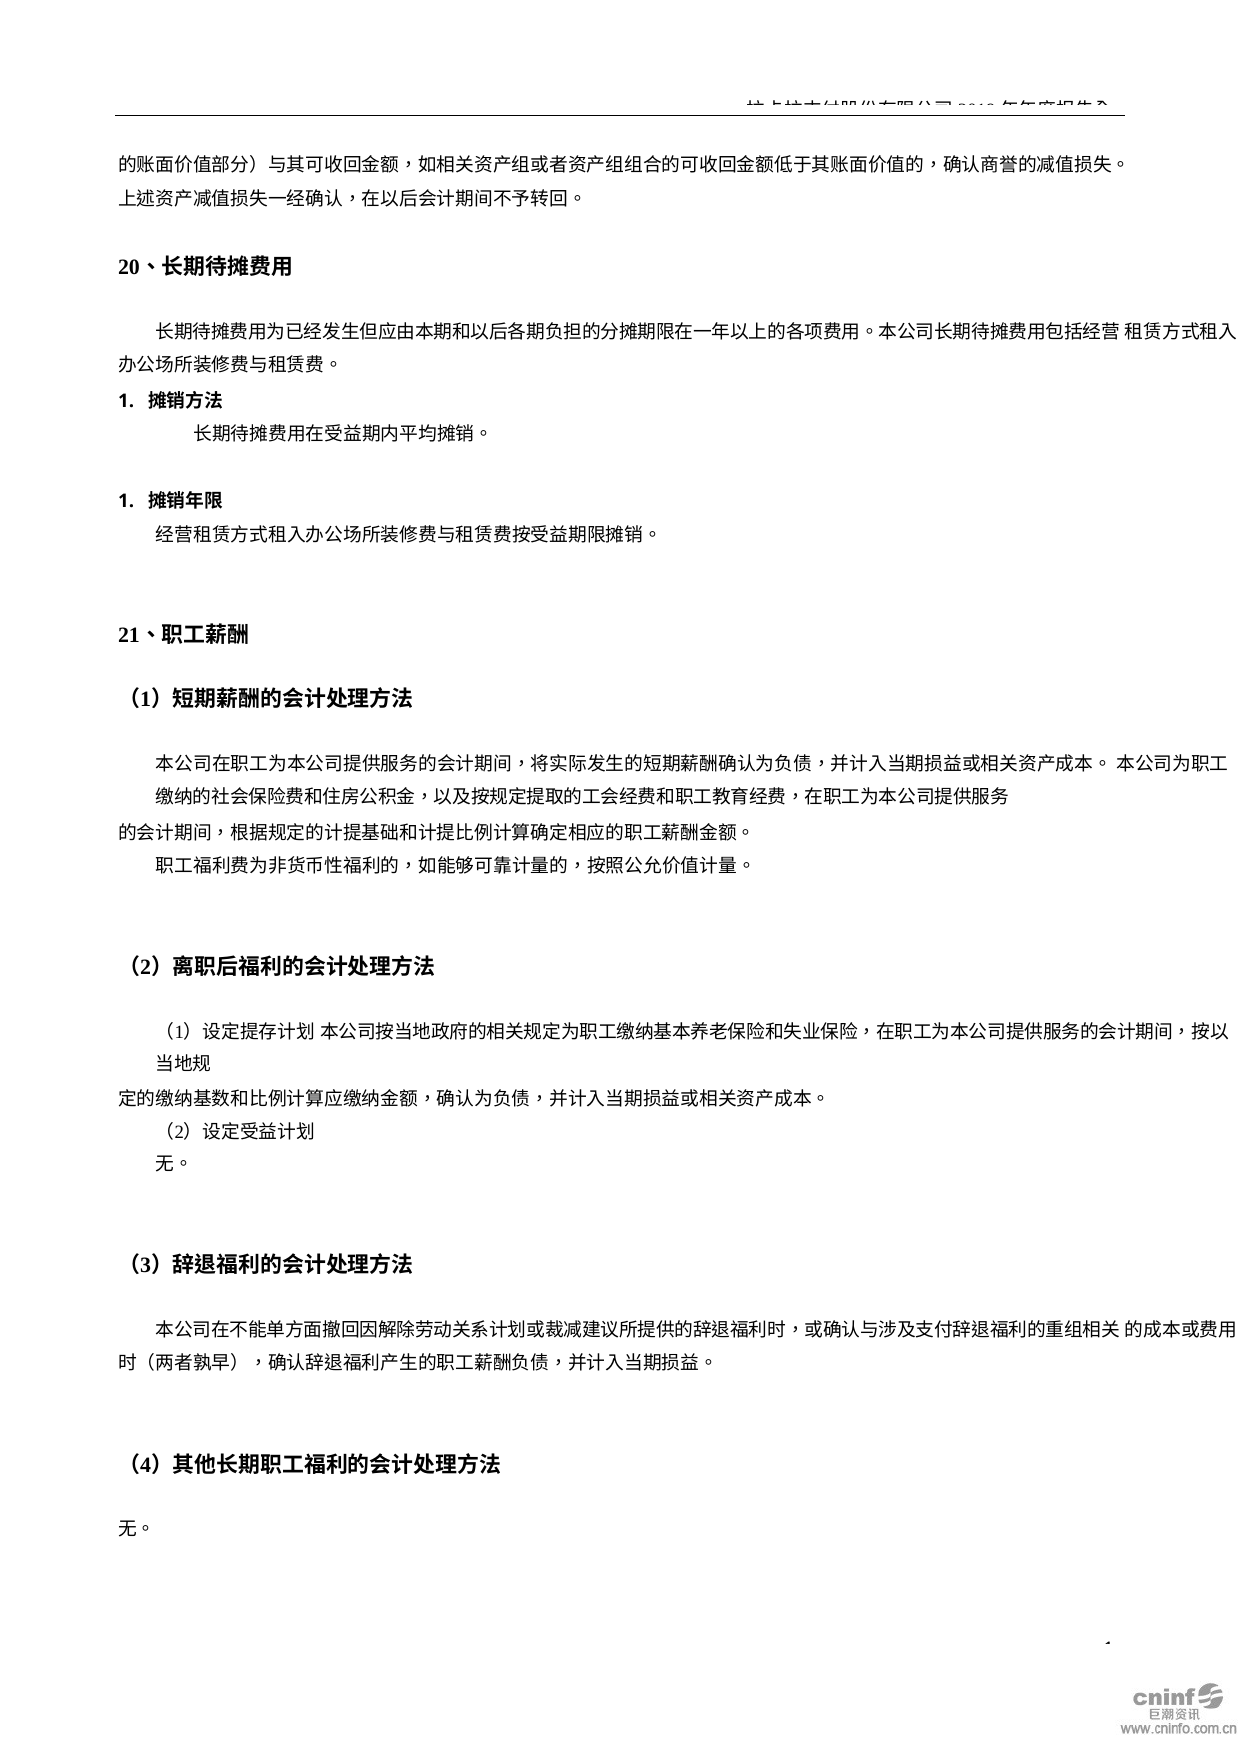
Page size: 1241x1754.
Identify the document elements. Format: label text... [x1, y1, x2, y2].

text （2）设定受益计划 无。 [156, 1119, 317, 1176]
subtitle （3）辞退福利的会计处理方法 [118, 1249, 1122, 1279]
subtitle 21、职工薪酬 [118, 619, 1122, 649]
subtitle 1. 摊销年限 [118, 487, 1122, 513]
text 本公司在职工为本公司提供服务的会计期间，将实际发生的短期薪酬确认为负债，并计入当期损益或相关资产成本。 本公司为职工缴纳的社会保险费和住房公积金，以及按规定提取的工会经费和职工教育经费，在职工为本公司提供服务 [156, 751, 1240, 809]
picture [1115, 1680, 1240, 1737]
text 长期待摊费用为已经发生但应由本期和以后各期负担的分摊期限在一年以上的各项费用。本公司长期待摊费用包括经营 租赁方式租入办公场所装修费与租赁费。 [118, 318, 1240, 377]
text 无。 [118, 1515, 1122, 1541]
subtitle 1. 摊销方法 [118, 387, 1122, 413]
subtitle 20、长期待摊费用 [118, 251, 1122, 281]
text （1）设定提存计划 本公司按当地政府的相关规定为职工缴纳基本养老保险和失业保险，在职工为本公司提供服务的会计期间，按以当地规 [156, 1018, 1240, 1076]
text 的账面价值部分）与其可收回金额，如相关资产组或者资产组组合的可收回金额低于其账面价值的，确认商誉的减值损失。 上述资产减值损失一经确认，在以后会计期间不予转回。 [118, 151, 1132, 211]
text 的会计期间，根据规定的计提基础和计提比例计算确定相应的职工薪酬金额。 职工福利费为非货币性福利的，如能够可靠计量的，按照公允价值计量。 [118, 819, 758, 878]
text 定的缴纳基数和比例计算应缴纳金额，确认为负债，并计入当期损益或相关资产成本。 [118, 1085, 1122, 1111]
subtitle （1）短期薪酬的会计处理方法 [118, 683, 1122, 713]
subtitle （2）离职后福利的会计处理方法 [118, 951, 1122, 981]
text 长期待摊费用在受益期内平均摊销。 [193, 421, 1122, 446]
text 本公司在不能单方面撤回因解除劳动关系计划或裁减建议所提供的辞退福利时，或确认与涉及支付辞退福利的重组相关 的成本或费用时（两者孰早），确认辞退福利产生的职工薪酬负债，并计入当期损益。 [118, 1316, 1240, 1375]
text 经营租赁方式租入办公场所装修费与租赁费按受益期限摊销。 [156, 521, 1122, 546]
subtitle （4）其他长期职工福利的会计处理方法 [118, 1448, 1122, 1478]
